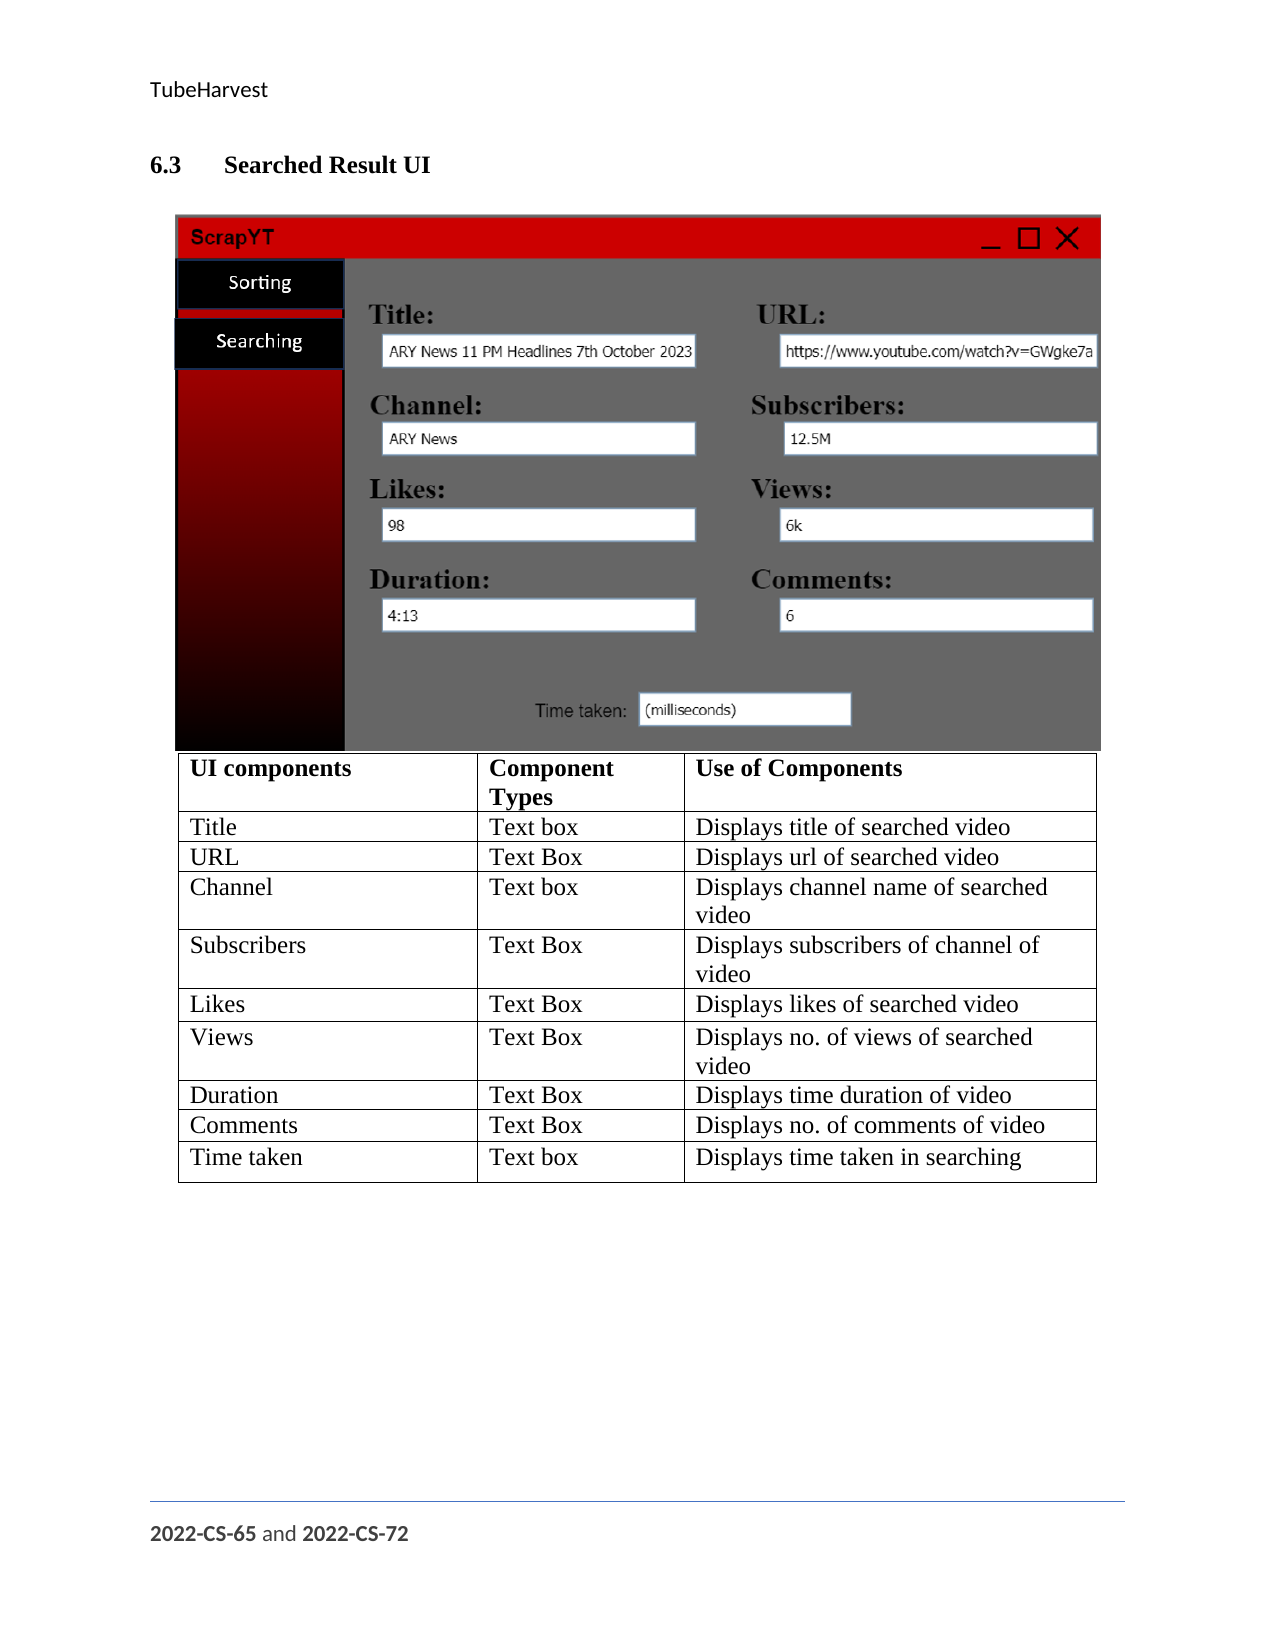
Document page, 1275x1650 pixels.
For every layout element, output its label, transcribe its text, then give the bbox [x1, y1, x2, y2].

table_cell Text box [478, 1142, 684, 1182]
table_header UI components [179, 754, 477, 811]
table_cell Subscribers [179, 930, 477, 988]
table_cell Text Box [478, 930, 684, 988]
table_cell Displays subscribers of channel of video [685, 930, 1096, 988]
table_cell Text Box [478, 1081, 684, 1109]
table_header Use of Components [685, 754, 1096, 811]
table_cell Duration [179, 1081, 477, 1109]
table_cell Views [179, 1022, 477, 1079]
table_cell URL [179, 842, 477, 871]
table_cell Displays time duration of video [685, 1081, 1096, 1109]
table_header Component Types [478, 754, 684, 811]
table_cell Displays title of searched video [685, 812, 1096, 841]
table_cell Displays likes of searched video [685, 989, 1096, 1021]
table_cell Likes [179, 989, 477, 1021]
table_cell Channel [179, 872, 477, 929]
table_cell Text Box [478, 1110, 684, 1141]
table_cell Displays no. of comments of video [685, 1110, 1096, 1141]
table_cell Title [179, 812, 477, 841]
table_cell Displays time taken in searching [685, 1142, 1096, 1182]
subtitle Searched Result UI [150, 150, 1125, 179]
table_cell Displays channel name of searched video [685, 872, 1096, 929]
table_cell Displays no. of views of searched video [685, 1022, 1096, 1079]
table_cell Text Box [478, 1022, 684, 1079]
table_cell Comments [179, 1110, 477, 1141]
table_cell Text Box [478, 842, 684, 871]
table_cell Text Box [478, 989, 684, 1021]
table_cell Time taken [179, 1142, 477, 1182]
picture [174, 214, 1101, 753]
table_cell Text box [478, 812, 684, 841]
table_cell Displays url of searched video [685, 842, 1096, 871]
table_cell Text box [478, 872, 684, 929]
